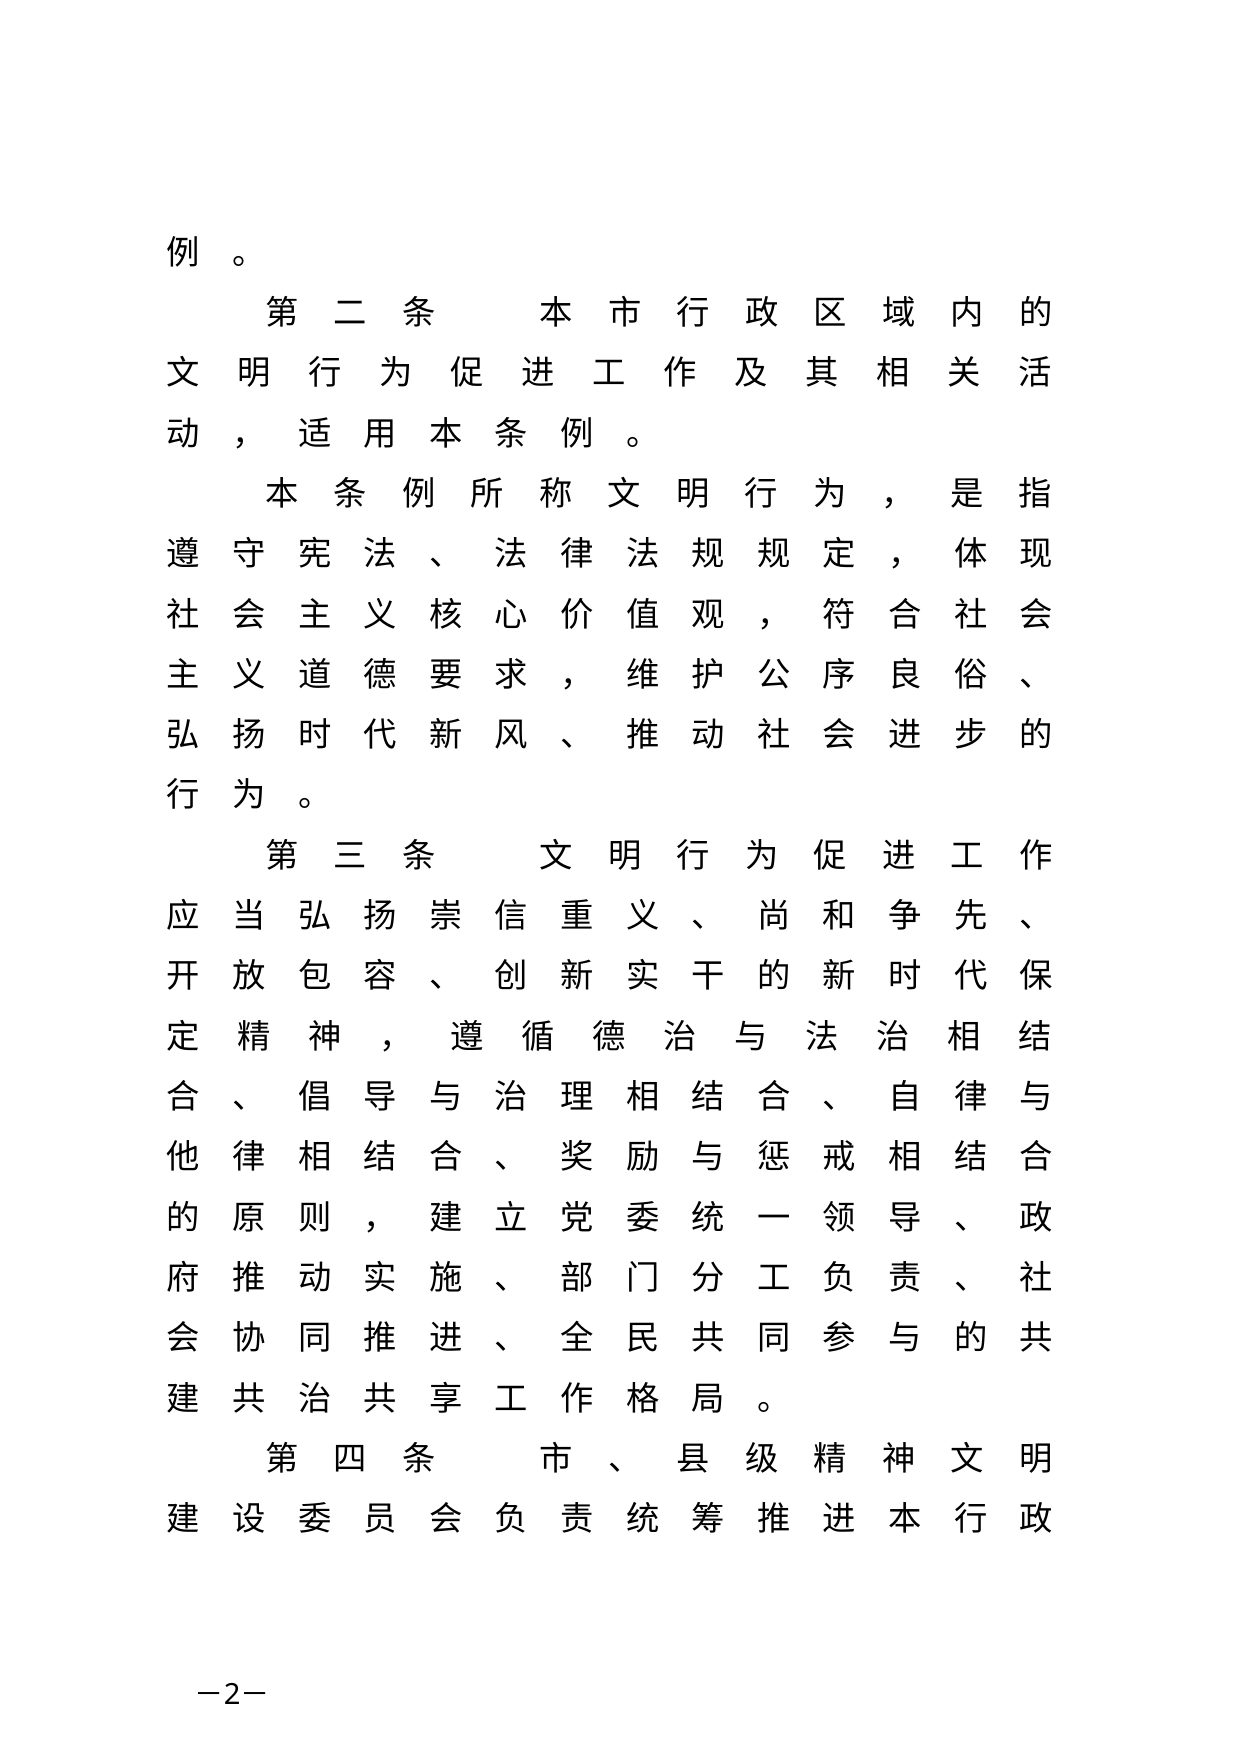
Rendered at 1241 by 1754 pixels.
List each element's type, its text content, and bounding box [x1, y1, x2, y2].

text 第三条 文明行为促进工作应当弘扬崇信重义、尚和争先、开放包容、创新实干的新时代保定精神，遵循德治与法治相结合、倡导与治理相结合、自律与他律相结合、奖励与惩戒相结合的原则，建立党委统一领导、政府推动实施、部门分工负责、社会协同推进、全民共同参与的共建共治共享工作格局。 [167, 822, 1085, 1426]
text 第二条 本市行政区域内的文明行为促进工作及其相关活动，适用本条例。 [167, 280, 1085, 461]
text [167, 219, 1085, 280]
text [167, 1426, 1085, 1546]
text 本条例所称文明行为，是指遵守宪法、法律法规规定，体现社会主义核心价值观，符合社会主义道德要求，维护公序良俗、弘扬时代新风、推动社会进步的行为。 [167, 461, 1085, 822]
